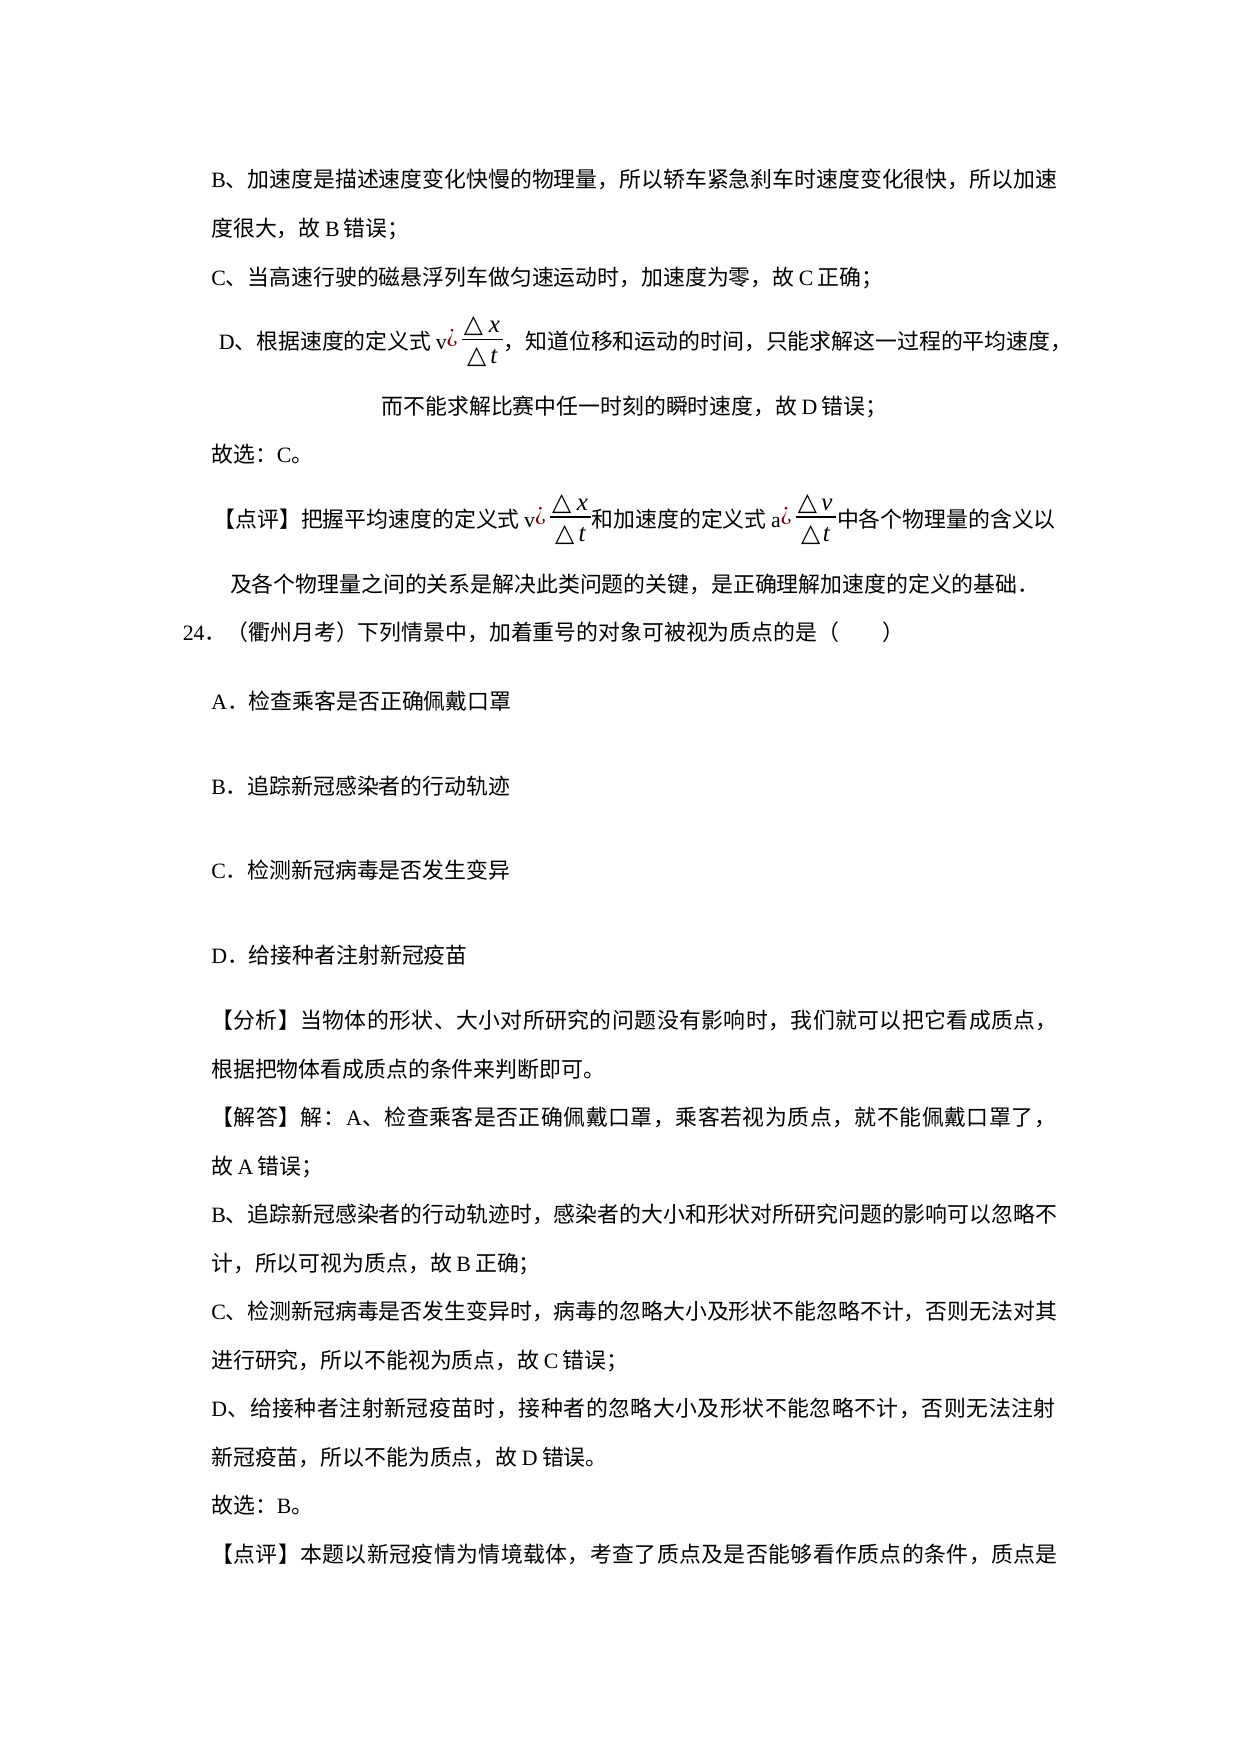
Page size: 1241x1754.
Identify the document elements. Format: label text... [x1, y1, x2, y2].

text D．给接种者注射新冠疫苗 [183, 918, 1058, 983]
text 【点评】把握平均速度的定义式v和加速度的定义式a中各个物理量的含义以及各个物理量之间的关系是解决此类问题的关键，是正确理解加速度的定义的基础． [211, 485, 1058, 599]
text C．检测新冠病毒是否发生变异 [183, 833, 1058, 898]
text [211, 1536, 1058, 1569]
text B、追踪新冠感染者的行动轨迹时，感染者的大小和形状对所研究问题的影响可以忽略不计，所以可视为质点，故B正确； [211, 1197, 1058, 1278]
text C、当高速行驶的磁悬浮列车做匀速运动时，加速度为零，故C正确； [211, 259, 1058, 292]
text A．检查乘客是否正确佩戴口罩 [183, 663, 1058, 728]
text 故选：B。 [211, 1488, 1058, 1520]
text C、检测新冠病毒是否发生变异时，病毒的忽略大小及形状不能忽略不计，否则无法对其进行研究，所以不能视为质点，故C错误； [211, 1294, 1058, 1375]
text D、给接种者注射新冠疫苗时，接种者的忽略大小及形状不能忽略不计，否则无法注射新冠疫苗，所以不能为质点，故D错误。 [211, 1391, 1058, 1472]
text B．追踪新冠感染者的行动轨迹 [183, 748, 1058, 813]
text 故选：C。 [211, 437, 1058, 469]
text D、根据速度的定义式v，知道位移和运动的时间，只能求解这一过程的平均速度，而不能求解比赛中任一时刻的瞬时速度，故D错误； [211, 307, 1058, 421]
text 24．（衢州月考）下列情景中，加着重号的对象可被视为质点的是（ ） [183, 615, 1058, 647]
text 【解答】解：A、检查乘客是否正确佩戴口罩，乘客若视为质点，就不能佩戴口罩了，故A错误； [211, 1099, 1058, 1181]
text B、加速度是描述速度变化快慢的物理量，所以轿车紧急刹车时速度变化很快，所以加速度很大，故B错误； [211, 162, 1058, 243]
text 【分析】当物体的形状、大小对所研究的问题没有影响时，我们就可以把它看成质点，根据把物体看成质点的条件来判断即可。 [211, 1002, 1058, 1084]
